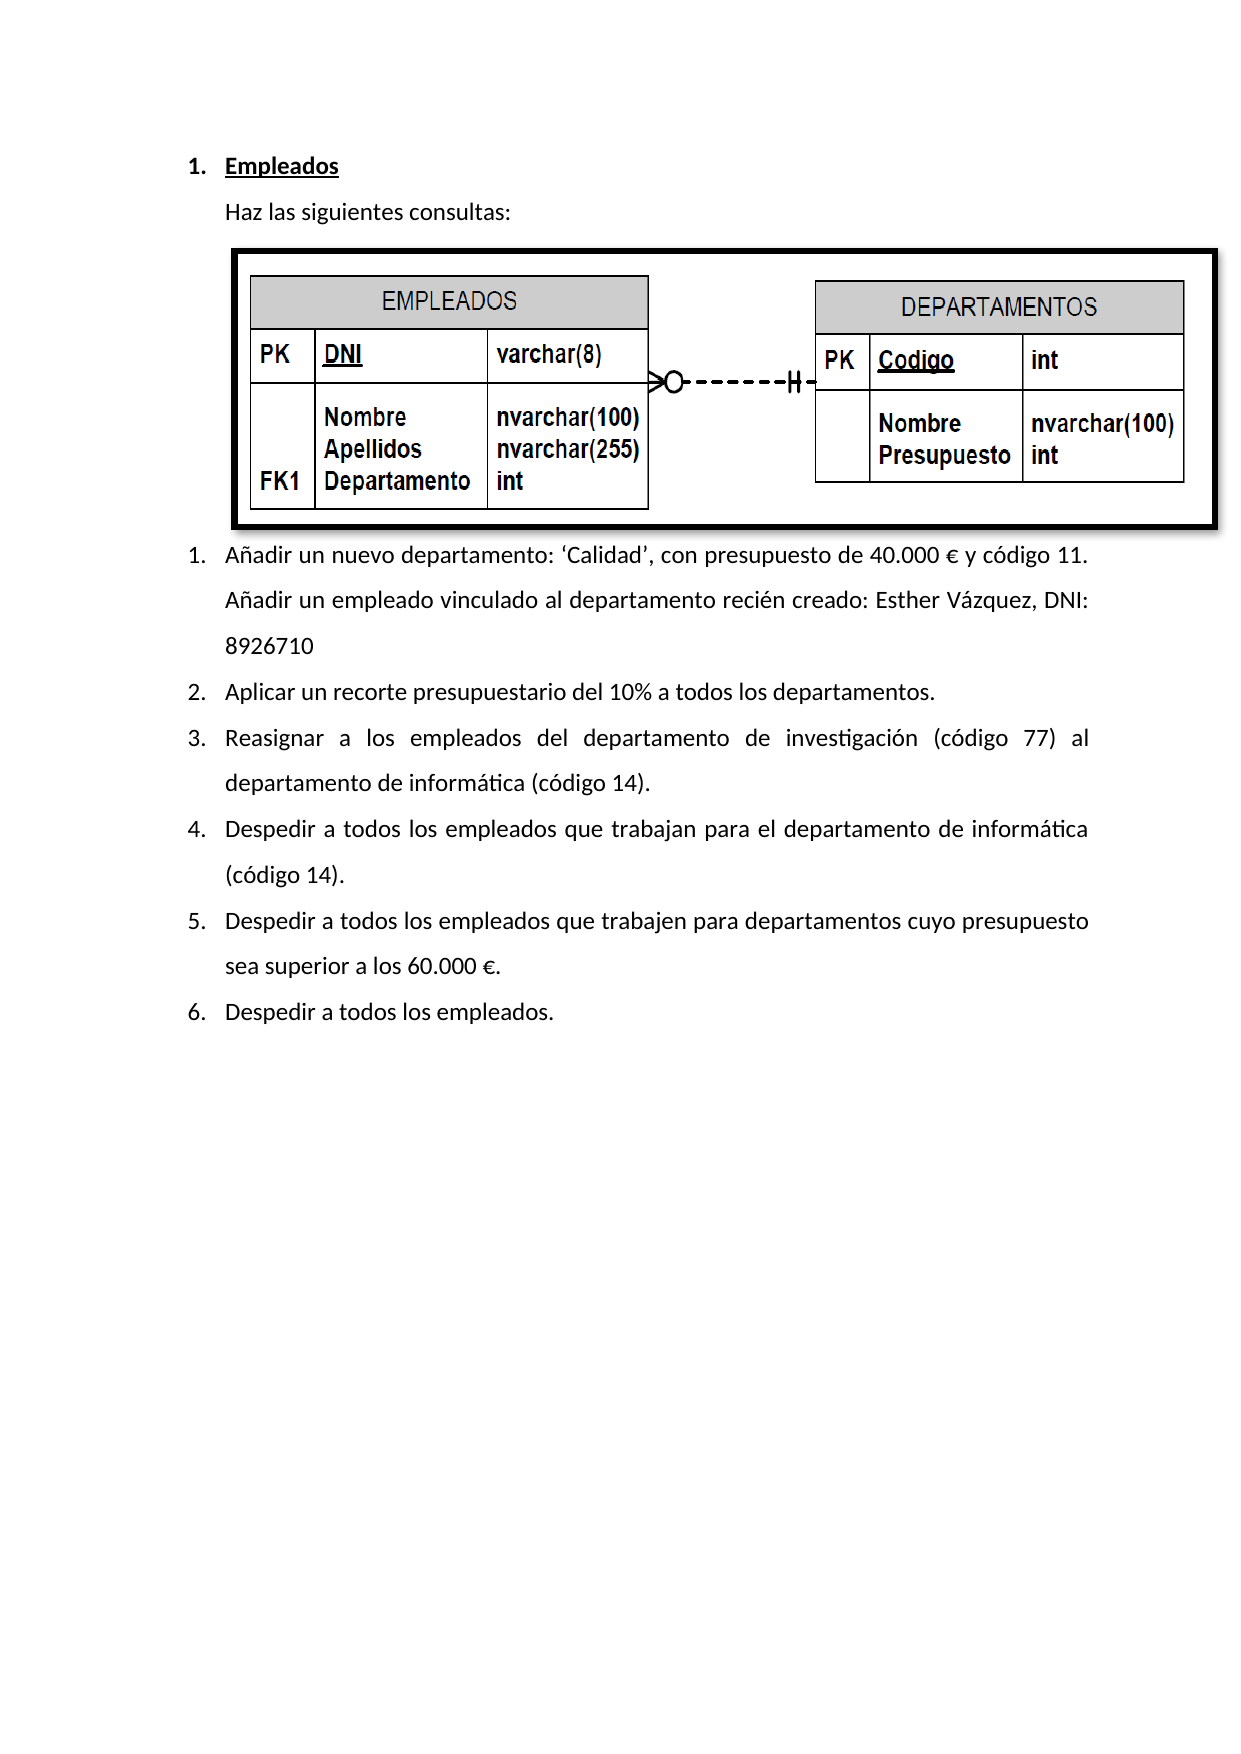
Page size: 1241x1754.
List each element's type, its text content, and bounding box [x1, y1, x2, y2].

picture [238, 254, 1212, 524]
list Despedir a todos los empleados que trabajen para departamentos cuyo presupuesto sea superior a los 60.000 €. [187, 905, 1090, 981]
list Reasignar a los empleados del departamento de investigación (código 77) al departamento de informática (código 14). [187, 722, 1090, 798]
list Despedir a todos los empleados. [187, 996, 1090, 1027]
list Aplicar un recorte presupuestario del 10% a todos los departamentos. [187, 676, 1090, 707]
list Añadir un nuevo departamento: ‘Calidad’, con presupuesto de 40.000 € y código 11. Añadir un empleado vinculado al departamento recién creado: Esther Vázquez, DNI: 8926710 [187, 539, 1090, 661]
list Despedir a todos los empleados que trabajan para el departamento de informática (código 14). [187, 813, 1090, 889]
list Empleados [187, 150, 1090, 181]
list Haz las siguientes consultas: [225, 196, 1090, 226]
